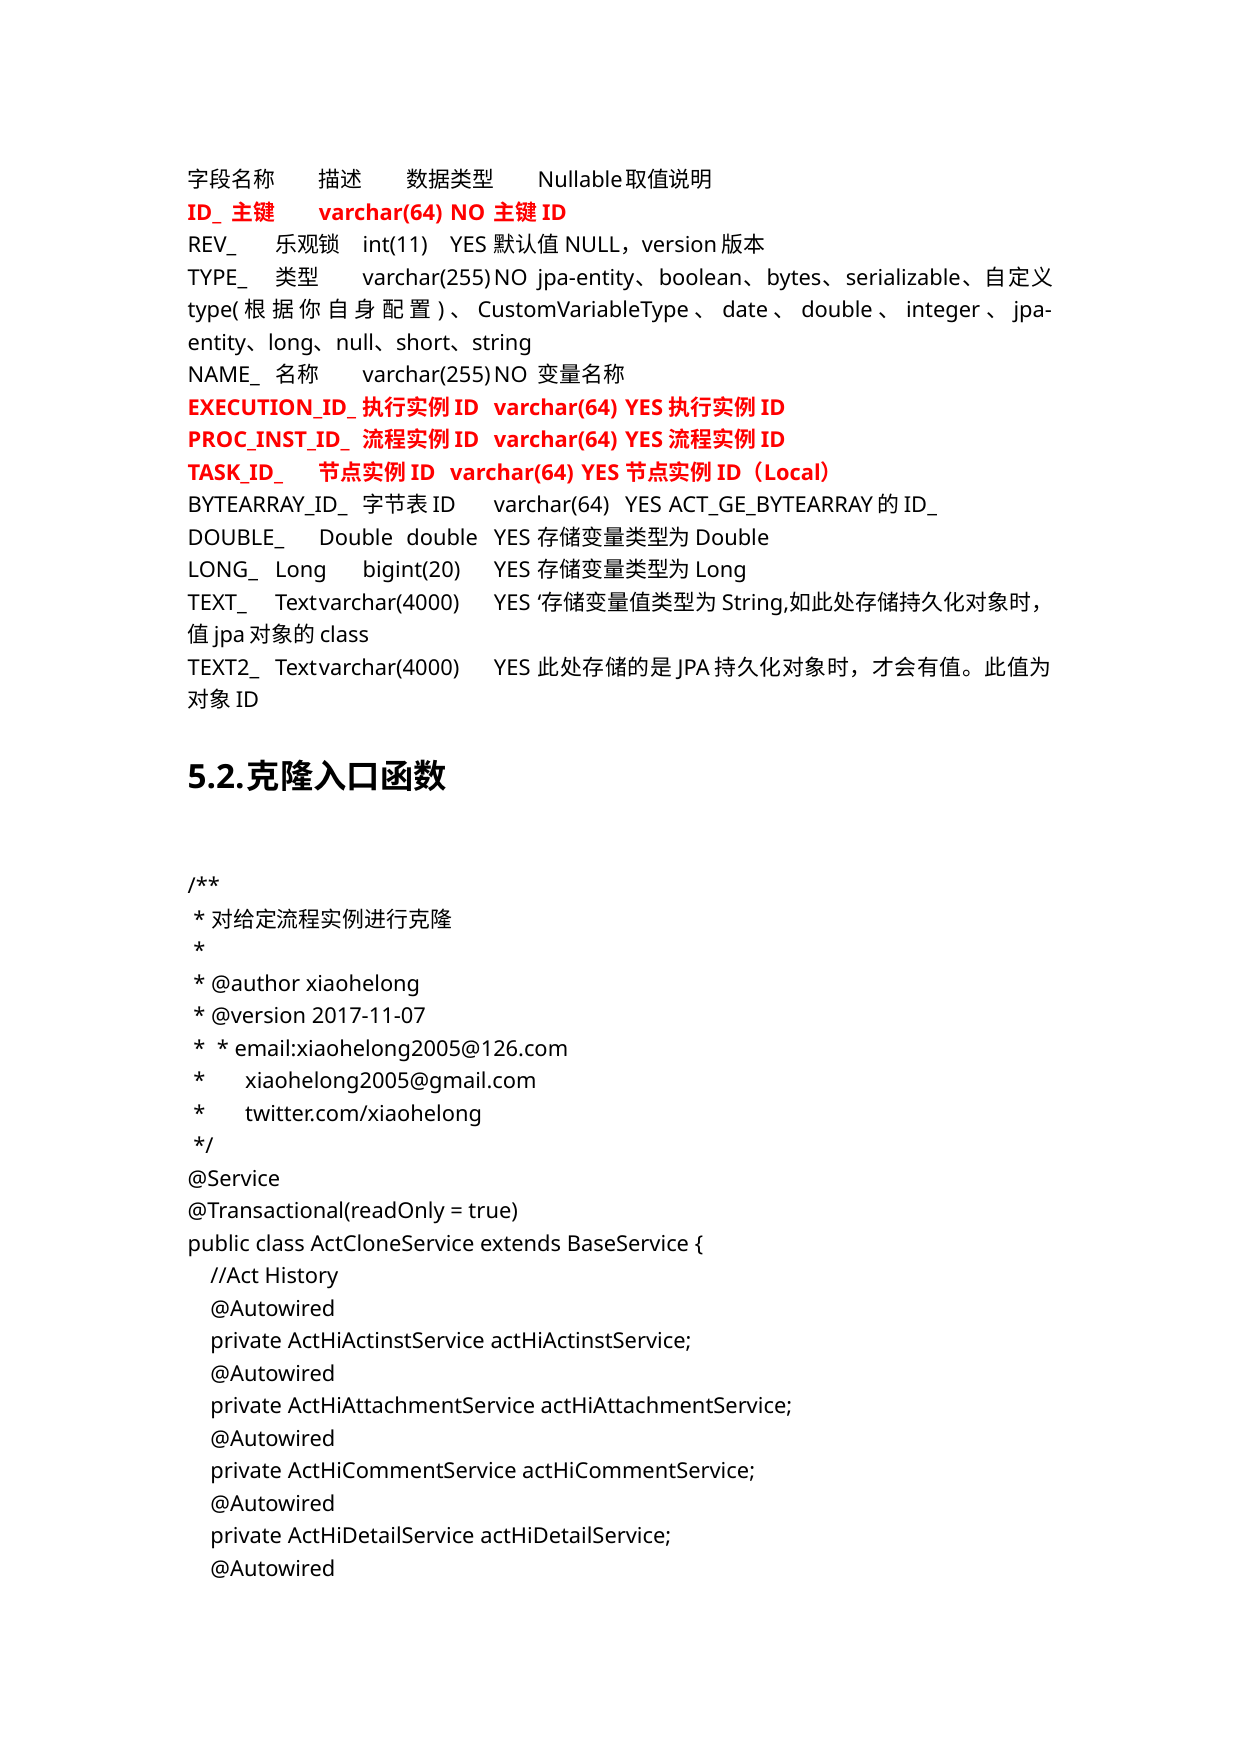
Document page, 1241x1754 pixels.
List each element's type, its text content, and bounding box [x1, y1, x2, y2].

text * xiaohelong2005@gmail.com [187, 1064, 1053, 1096]
text public class ActCloneService extends BaseService { [187, 1226, 1053, 1259]
text BYTEARRAY_ID_ 字节表ID varchar(64) YES ACT_GE_BYTEARRAY的ID_ [187, 487, 1053, 519]
text @Autowired [187, 1551, 1053, 1584]
text DOUBLE_ Double double YES 存储变量类型为Double [187, 519, 1053, 552]
text TEXT_ Text varchar(4000) YES ‘存储变量值类型为String,如此处存储持久化对象时，值jpa对象的class [187, 584, 1053, 649]
text TYPE_ 类型 varchar(255) NO jpa-entity、boolean、bytes、serializable、自定义type(根据你自身配置)、CustomVariableType、date、double、integer、jpa-entity、long、null、short、string [187, 259, 1053, 357]
text * twitter.com/xiaohelong [187, 1096, 1053, 1129]
text private ActHiCommentService actHiCommentService; [187, 1454, 1053, 1486]
text PROC_INST_ID_ 流程实例ID varchar(64) YES 流程实例ID [187, 422, 1053, 454]
text /** [187, 869, 1053, 901]
text //Act History [187, 1259, 1053, 1291]
text 字段名称 描述 数据类型 Nullable 取值说明 [187, 162, 1053, 194]
text */ [187, 1129, 1053, 1161]
text * [187, 934, 1053, 966]
text NAME_ 名称 varchar(255) NO 变量名称 [187, 357, 1053, 389]
text TASK_ID_ 节点实例ID varchar(64) YES 节点实例ID（Local） [187, 454, 1053, 487]
text @Autowired [187, 1356, 1053, 1389]
text private ActHiDetailService actHiDetailService; [187, 1519, 1053, 1551]
text LONG_ Long bigint(20) YES 存储变量类型为Long [187, 552, 1053, 584]
text * * email:xiaohelong2005@126.com [187, 1031, 1053, 1064]
text * @author xiaohelong [187, 966, 1053, 999]
text @Service [187, 1161, 1053, 1194]
text @Autowired [187, 1486, 1053, 1519]
text @Autowired [187, 1291, 1053, 1324]
text private ActHiAttachmentService actHiAttachmentService; [187, 1389, 1053, 1421]
text ID_ 主键 varchar(64) NO 主键ID [187, 194, 1053, 227]
text * @version 2017-11-07 [187, 999, 1053, 1031]
text @Autowired [187, 1421, 1053, 1454]
text TEXT2_ Text varchar(4000) YES 此处存储的是JPA持久化对象时，才会有值。此值为对象ID [187, 649, 1053, 714]
text REV_ 乐观锁 int(11) YES 默认值 NULL，version版本 [187, 227, 1053, 259]
text private ActHiActinstService actHiActinstService; [187, 1324, 1053, 1356]
text * 对给定流程实例进行克隆 [187, 901, 1053, 934]
text @Transactional(readOnly = true) [187, 1194, 1053, 1226]
subtitle 克隆入口函数 [187, 742, 1053, 807]
text EXECUTION_ID_ 执行实例ID varchar(64) YES 执行实例ID [187, 389, 1053, 422]
